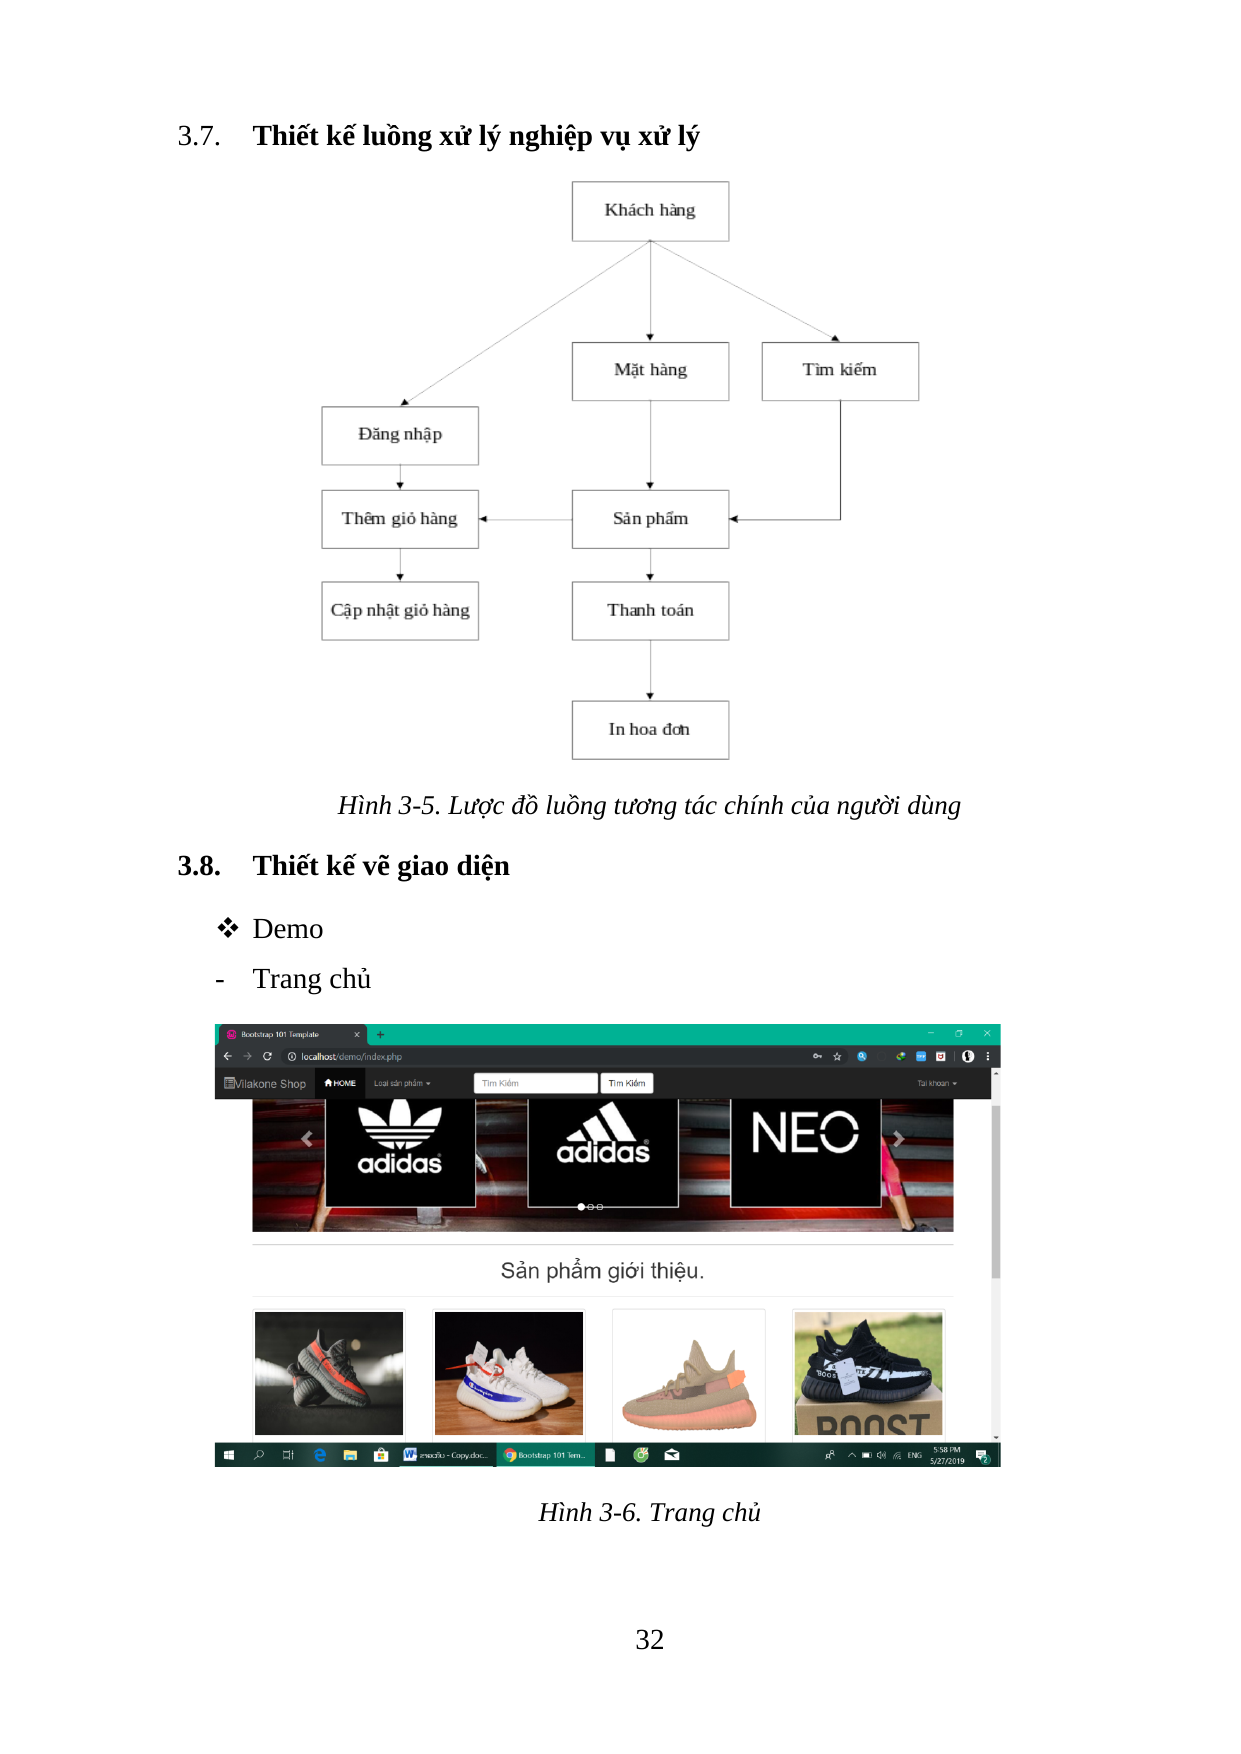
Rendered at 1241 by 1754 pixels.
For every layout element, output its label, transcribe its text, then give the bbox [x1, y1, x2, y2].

subtitle Thiết kế vẽ giao diện [177, 848, 1122, 882]
picture [214, 1024, 1001, 1467]
list Demo [215, 911, 1122, 944]
subtitle Hình 3-6. Trang chủ [177, 1496, 1122, 1527]
subtitle Thiết kế luồng xử lý nghiệp vụ xử lý [177, 118, 1122, 152]
list Trang chủ [215, 961, 1122, 995]
subtitle Hình 3-5. Lược đồ luồng tương tác chính của người dùng [177, 789, 1122, 820]
